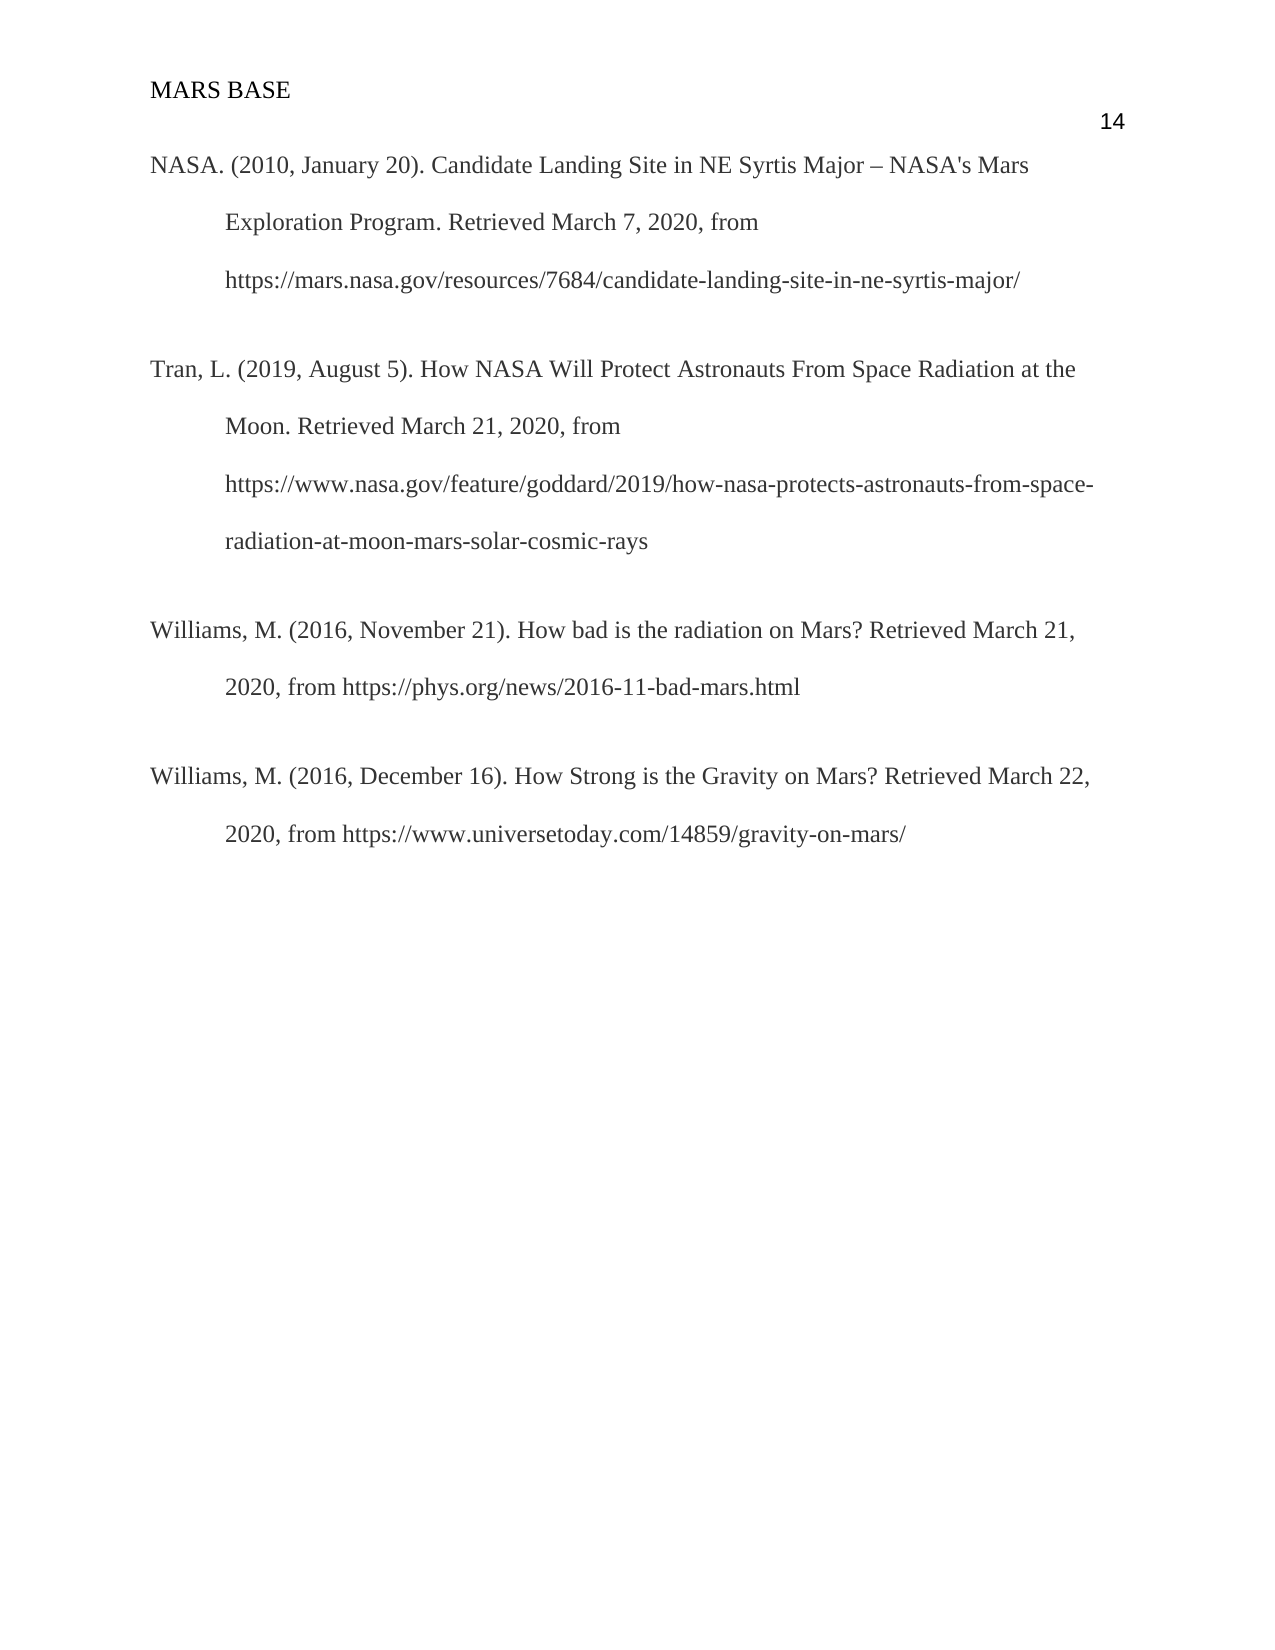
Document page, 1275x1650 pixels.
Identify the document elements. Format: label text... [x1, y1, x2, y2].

text Williams, M. (2016, December 16). How Strong is the Gravity on Mars? Retrieved March 22, 2020, from https://www.universetoday.com/14859/gravity-on-mars/ [150, 761, 1125, 847]
text NASA. (2010, January 20). Candidate Landing Site in NE Syrtis Major – NASA's Mars Exploration Program. Retrieved March 7, 2020, from https://mars.nasa.gov/resources/7684/candidate-landing-site-in-ne-syrtis-major/ [150, 150, 1125, 294]
text Williams, M. (2016, November 21). How bad is the radiation on Mars? Retrieved March 21, 2020, from https://phys.org/news/2016-11-bad-mars.html [150, 615, 1125, 701]
text Tran, L. (2019, August 5). How NASA Will Protect Astronauts From Space Radiation at the Moon. Retrieved March 21, 2020, from https://www.nasa.gov/feature/goddard/2019/how-nasa-protects-astronauts-from-space-radiation-at-moon-mars-solar-cosmic-rays [150, 354, 1125, 555]
